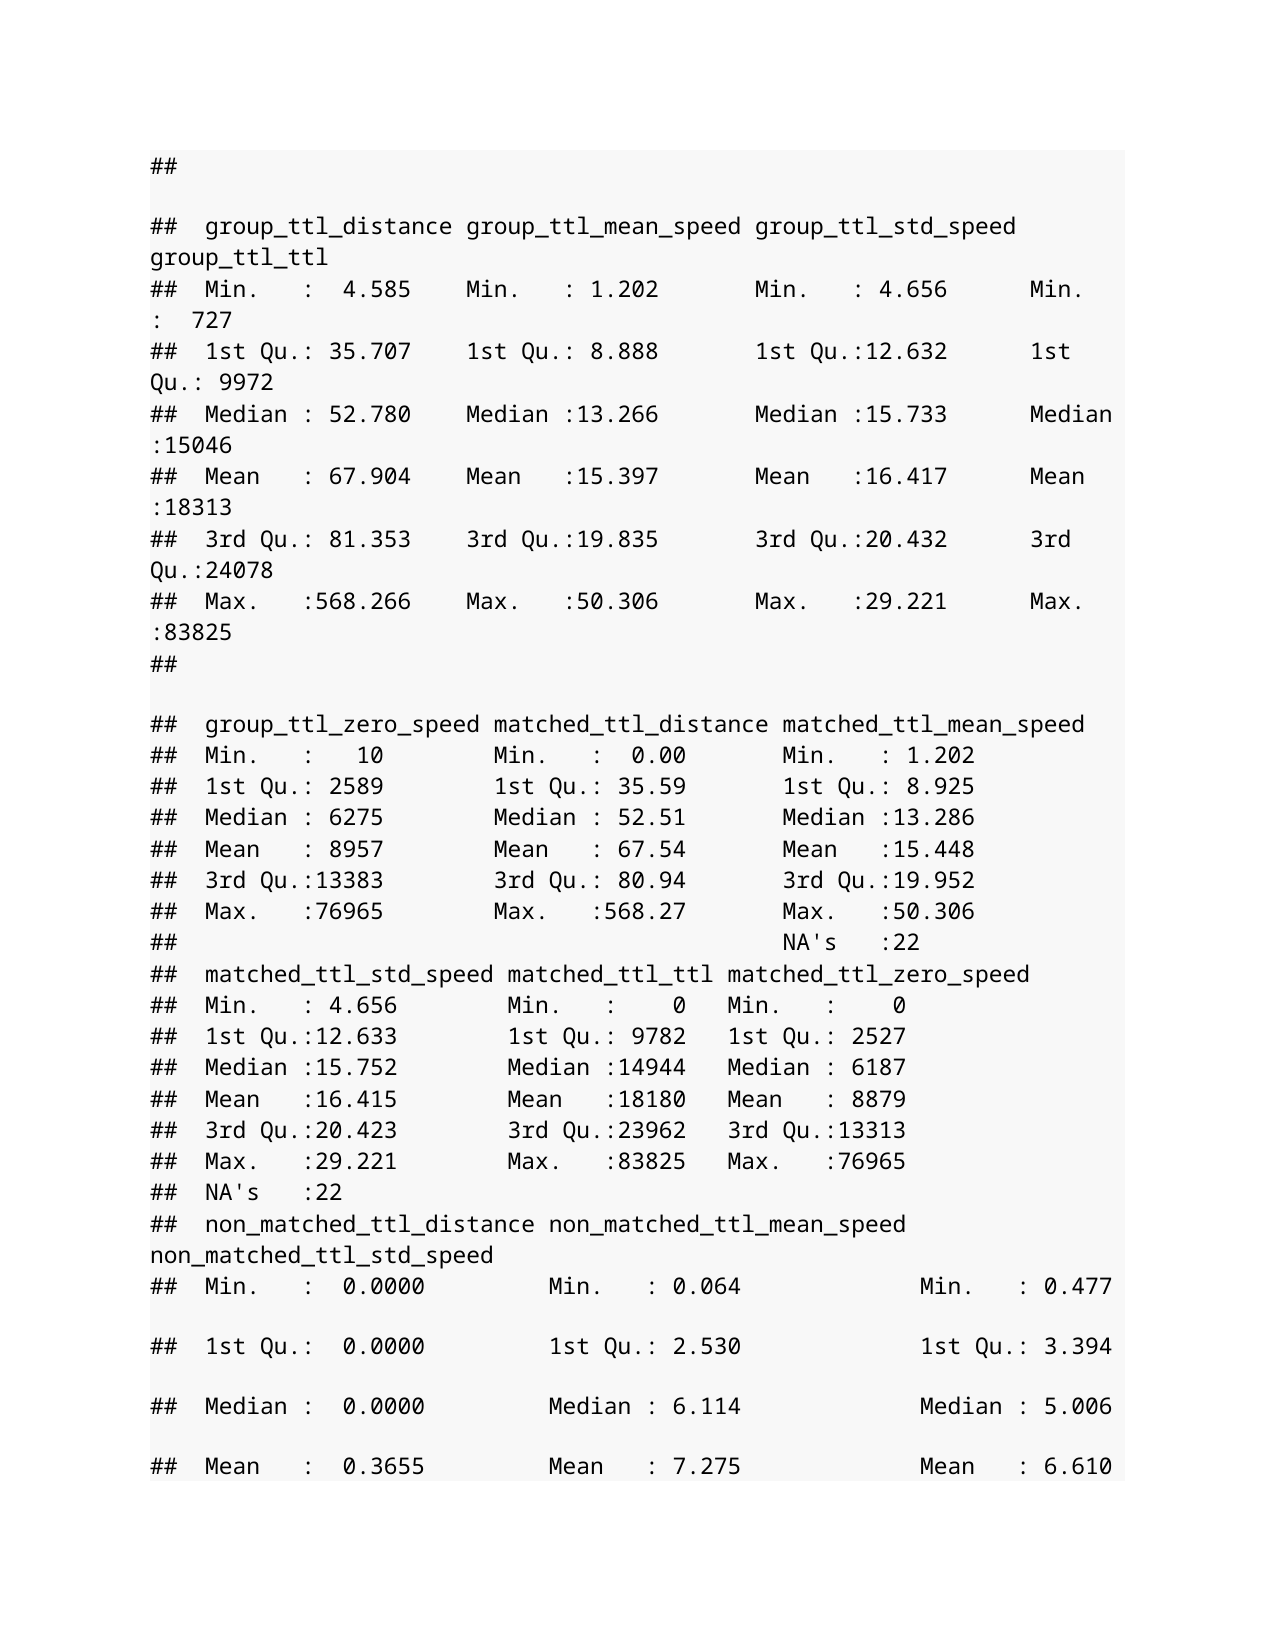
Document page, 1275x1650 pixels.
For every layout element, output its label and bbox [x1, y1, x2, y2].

text [150, 150, 1125, 1481]
